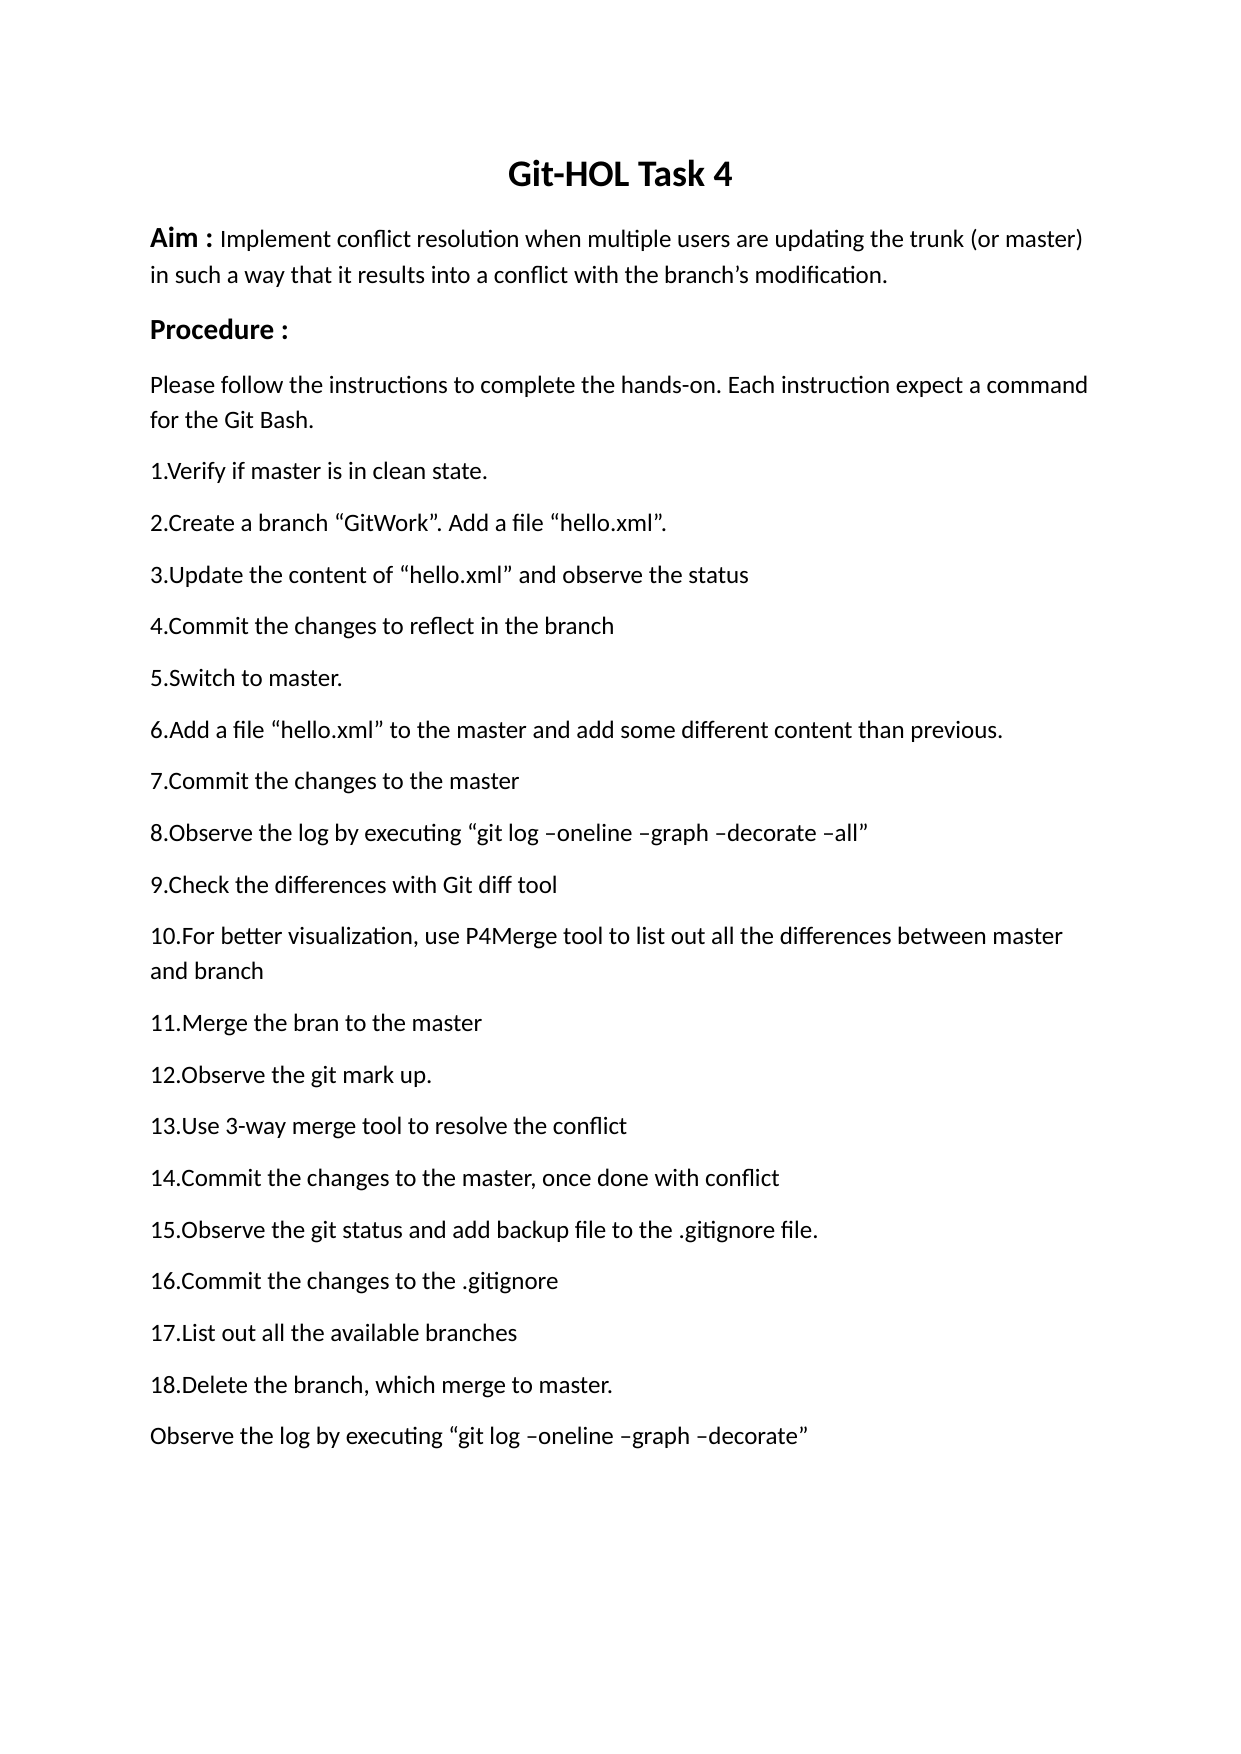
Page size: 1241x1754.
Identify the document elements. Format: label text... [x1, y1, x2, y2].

text 13.Use 3-way merge tool to resolve the conflict [150, 1110, 1090, 1141]
text Aim : Implement conflict resolution when multiple users are updating the trunk (or master) in such a way that it results into a conflict with the branch’s modification. [150, 219, 1090, 290]
text 18.Delete the branch, which merge to master. [150, 1369, 1090, 1399]
text Git-HOL Task 4 [150, 150, 1090, 196]
text 9.Check the differences with Git diff tool [150, 869, 1090, 899]
text 3.Update the content of “hello.xml” and observe the status [150, 559, 1090, 589]
text 16.Commit the changes to the .gitignore [150, 1265, 1090, 1296]
text 10.For better visualization, use P4Merge tool to list out all the differences between master and branch [150, 920, 1090, 986]
text 12.Observe the git mark up. [150, 1059, 1090, 1089]
text 1.Verify if master is in clean state. [150, 455, 1090, 486]
text 4.Commit the changes to reflect in the branch [150, 610, 1090, 641]
text Please follow the instructions to complete the hands-on. Each instruction expect a command for the Git Bash. [150, 369, 1090, 434]
text 17.List out all the available branches [150, 1317, 1090, 1348]
text Observe the log by executing “git log –oneline –graph –decorate” [150, 1420, 1090, 1451]
text Procedure : [150, 311, 1090, 347]
text 2.Create a branch “GitWork”. Add a file “hello.xml”. [150, 507, 1090, 538]
text 15.Observe the git status and add backup file to the .gitignore file. [150, 1214, 1090, 1244]
text 14.Commit the changes to the master, once done with conflict [150, 1162, 1090, 1193]
text 6.Add a file “hello.xml” to the master and add some different content than previous. [150, 714, 1090, 744]
text 7.Commit the changes to the master [150, 765, 1090, 796]
text 11.Merge the bran to the master [150, 1007, 1090, 1038]
text 8.Observe the log by executing “git log –oneline –graph –decorate –all” [150, 817, 1090, 848]
text 5.Switch to master. [150, 662, 1090, 693]
